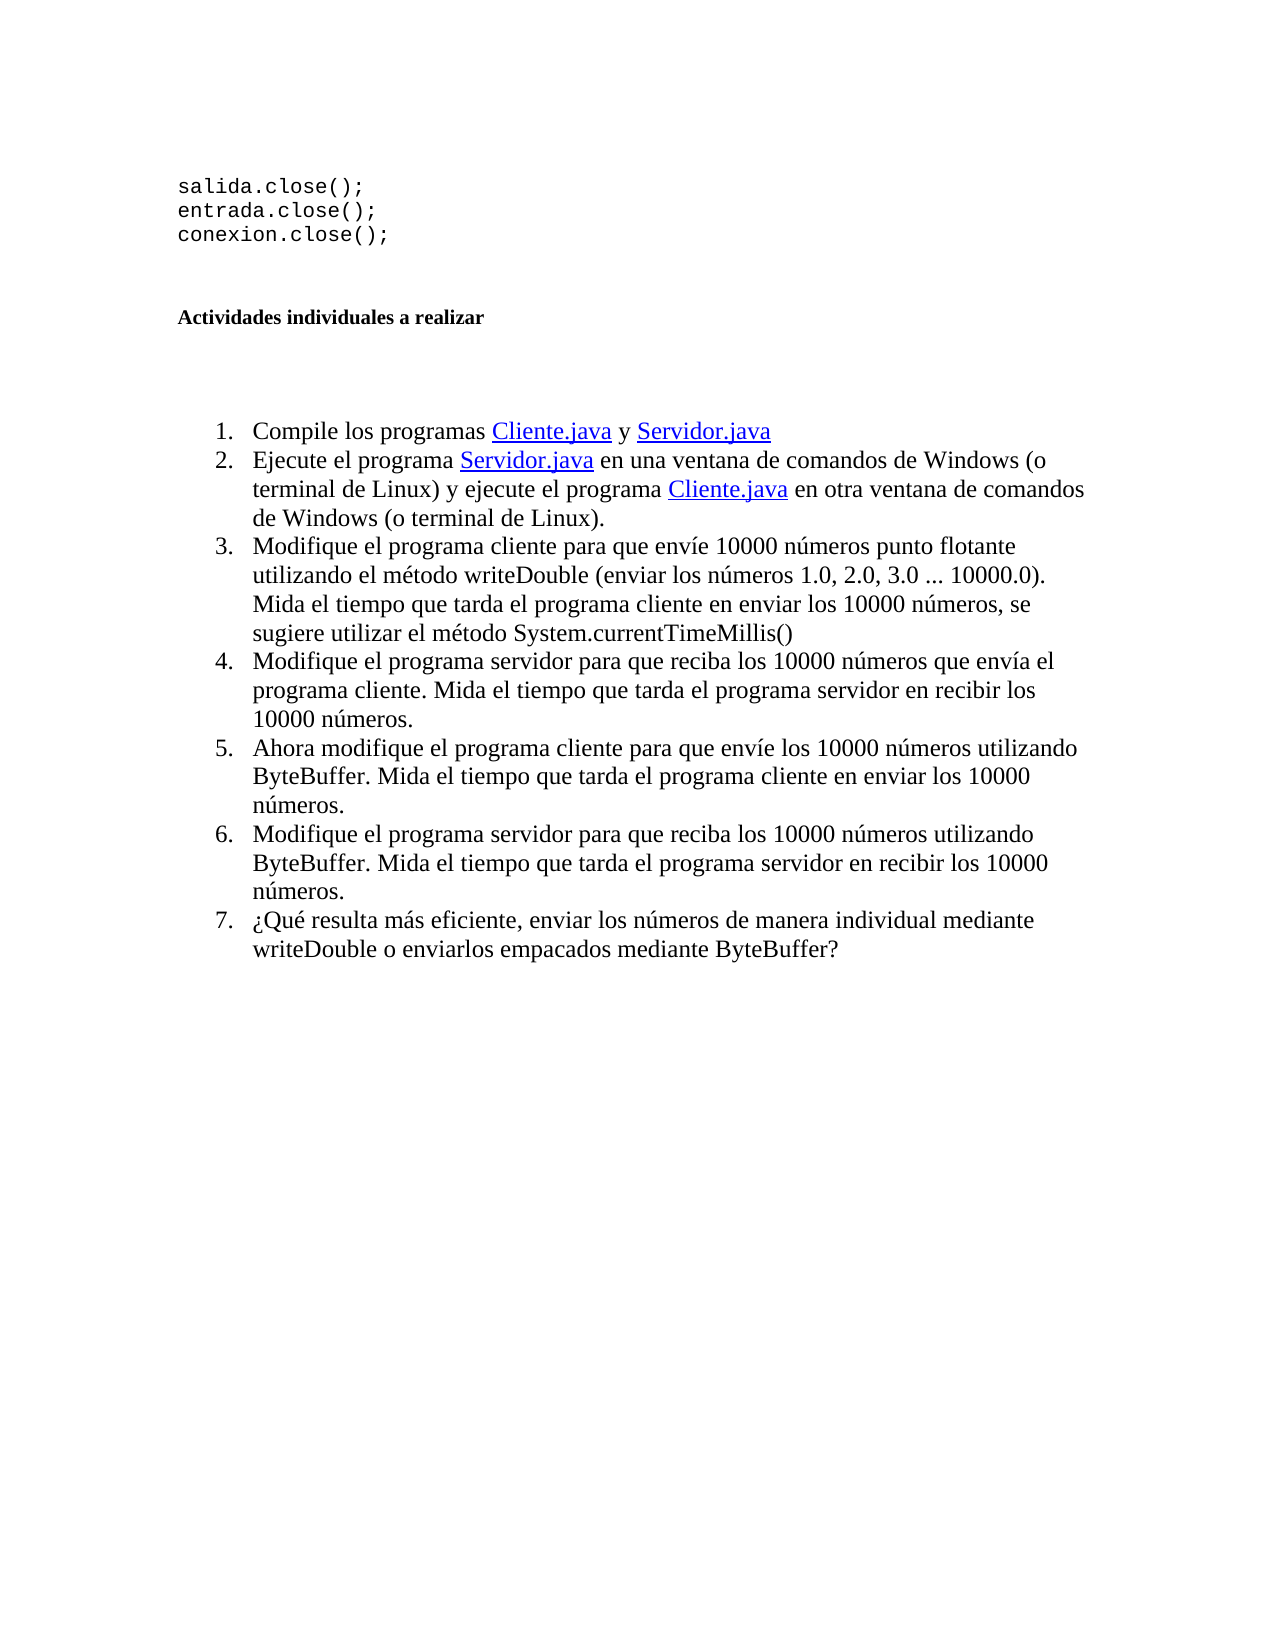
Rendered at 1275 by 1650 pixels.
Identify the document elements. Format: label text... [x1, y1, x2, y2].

list Modifique el programa cliente para que envíe 10000 números punto flotante utilizando el método writeDouble (enviar los números 1.0, 2.0, 3.0 ... 10000.0). Mida el tiempo que tarda el programa cliente en enviar los 10000 números, se sugiere utilizar el método System.currentTimeMillis() [215, 531, 1098, 646]
list ¿Qué resulta más eficiente, enviar los números de manera individual mediante writeDouble o enviarlos empacados mediante ByteBuffer? [215, 905, 1098, 963]
list Modifique el programa servidor para que reciba los 10000 números que envía el programa cliente. Mida el tiempo que tarda el programa servidor en recibir los 10000 números. [215, 646, 1098, 733]
text conexion.close(); [177, 224, 1098, 247]
list Modifique el programa servidor para que reciba los 10000 números utilizando ByteBuffer. Mida el tiempo que tarda el programa servidor en recibir los 10000 números. [215, 819, 1098, 905]
list Compile los programas Cliente.java y Servidor.java [215, 416, 1098, 445]
text Actividades individuales a realizar [177, 305, 1098, 329]
list Ejecute el programa Servidor.java en una ventana de comandos de Windows (o terminal de Linux) y ejecute el programa Cliente.java en otra ventana de comandos de Windows (o terminal de Linux). [215, 445, 1098, 531]
list Ahora modifique el programa cliente para que envíe los 10000 números utilizando ByteBuffer. Mida el tiempo que tarda el programa cliente en enviar los 10000 números. [215, 733, 1098, 819]
text entrada.close(); [177, 200, 1098, 224]
text salida.close(); [177, 176, 1098, 200]
